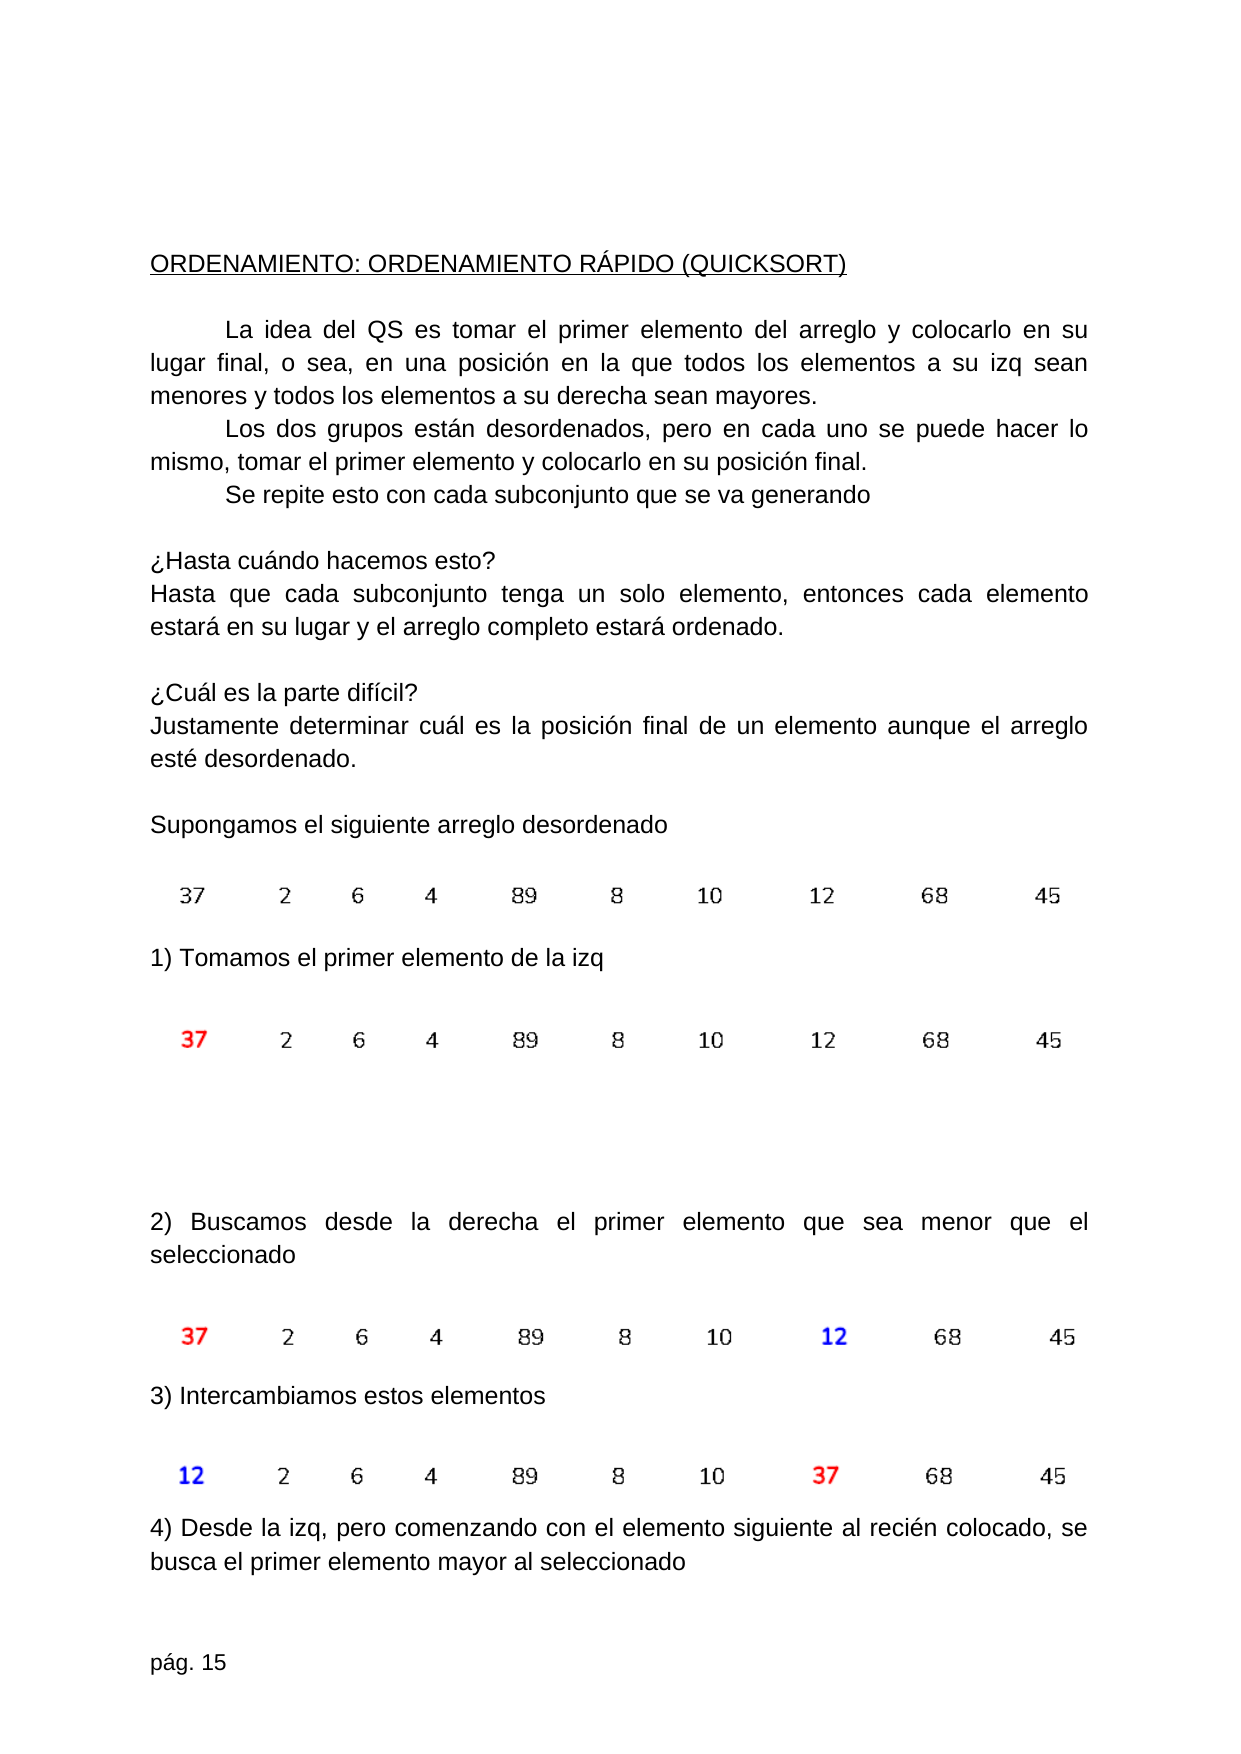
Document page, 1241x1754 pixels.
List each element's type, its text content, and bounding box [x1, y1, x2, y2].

text 3) Intercambiamos estos elementos [150, 1372, 1090, 1410]
text 1) Tomamos el primer elemento de la izq [150, 942, 1090, 971]
text Los dos grupos están desordenados, pero en cada uno se puede hacer lo mismo, tomar el primer elemento y colocarlo en su posición final. [150, 414, 1090, 476]
text 2) Buscamos desde la derecha el primer elemento que sea menor que el seleccionado [150, 1207, 1090, 1268]
text Justamente determinar cuál es la posición final de un elemento aunque el arreglo esté desordenado. [150, 711, 1090, 773]
picture [154, 1438, 1095, 1509]
text 4) Desde la izq, pero comenzando con el elemento siguiente al recién colocado, se busca el primer elemento mayor al seleccionado [150, 1513, 1090, 1575]
text ORDENAMIENTO: ORDENAMIENTO RÁPIDO (QUICKSORT) [150, 249, 1090, 278]
picture [160, 1295, 1101, 1373]
text La idea del QS es tomar el primer elemento del arreglo y colocarlo en su lugar final, o sea, en una posición en la que todos los elementos a su izq sean menores y todos los elementos a su derecha sean mayores. [150, 315, 1090, 410]
text Supongamos el siguiente arreglo desordenado [150, 810, 1090, 839]
text Hasta que cada subconjunto tenga un solo elemento, entonces cada elemento estará en su lugar y el arreglo completo estará ordenado. [150, 579, 1090, 641]
picture [153, 978, 1094, 1083]
text ¿Hasta cuándo hacemos esto? [150, 546, 1090, 575]
text Se repite esto con cada subconjunto que se va generando [150, 480, 1090, 509]
text ¿Cuál es la parte difícil? [150, 678, 1090, 707]
picture [153, 846, 1094, 938]
